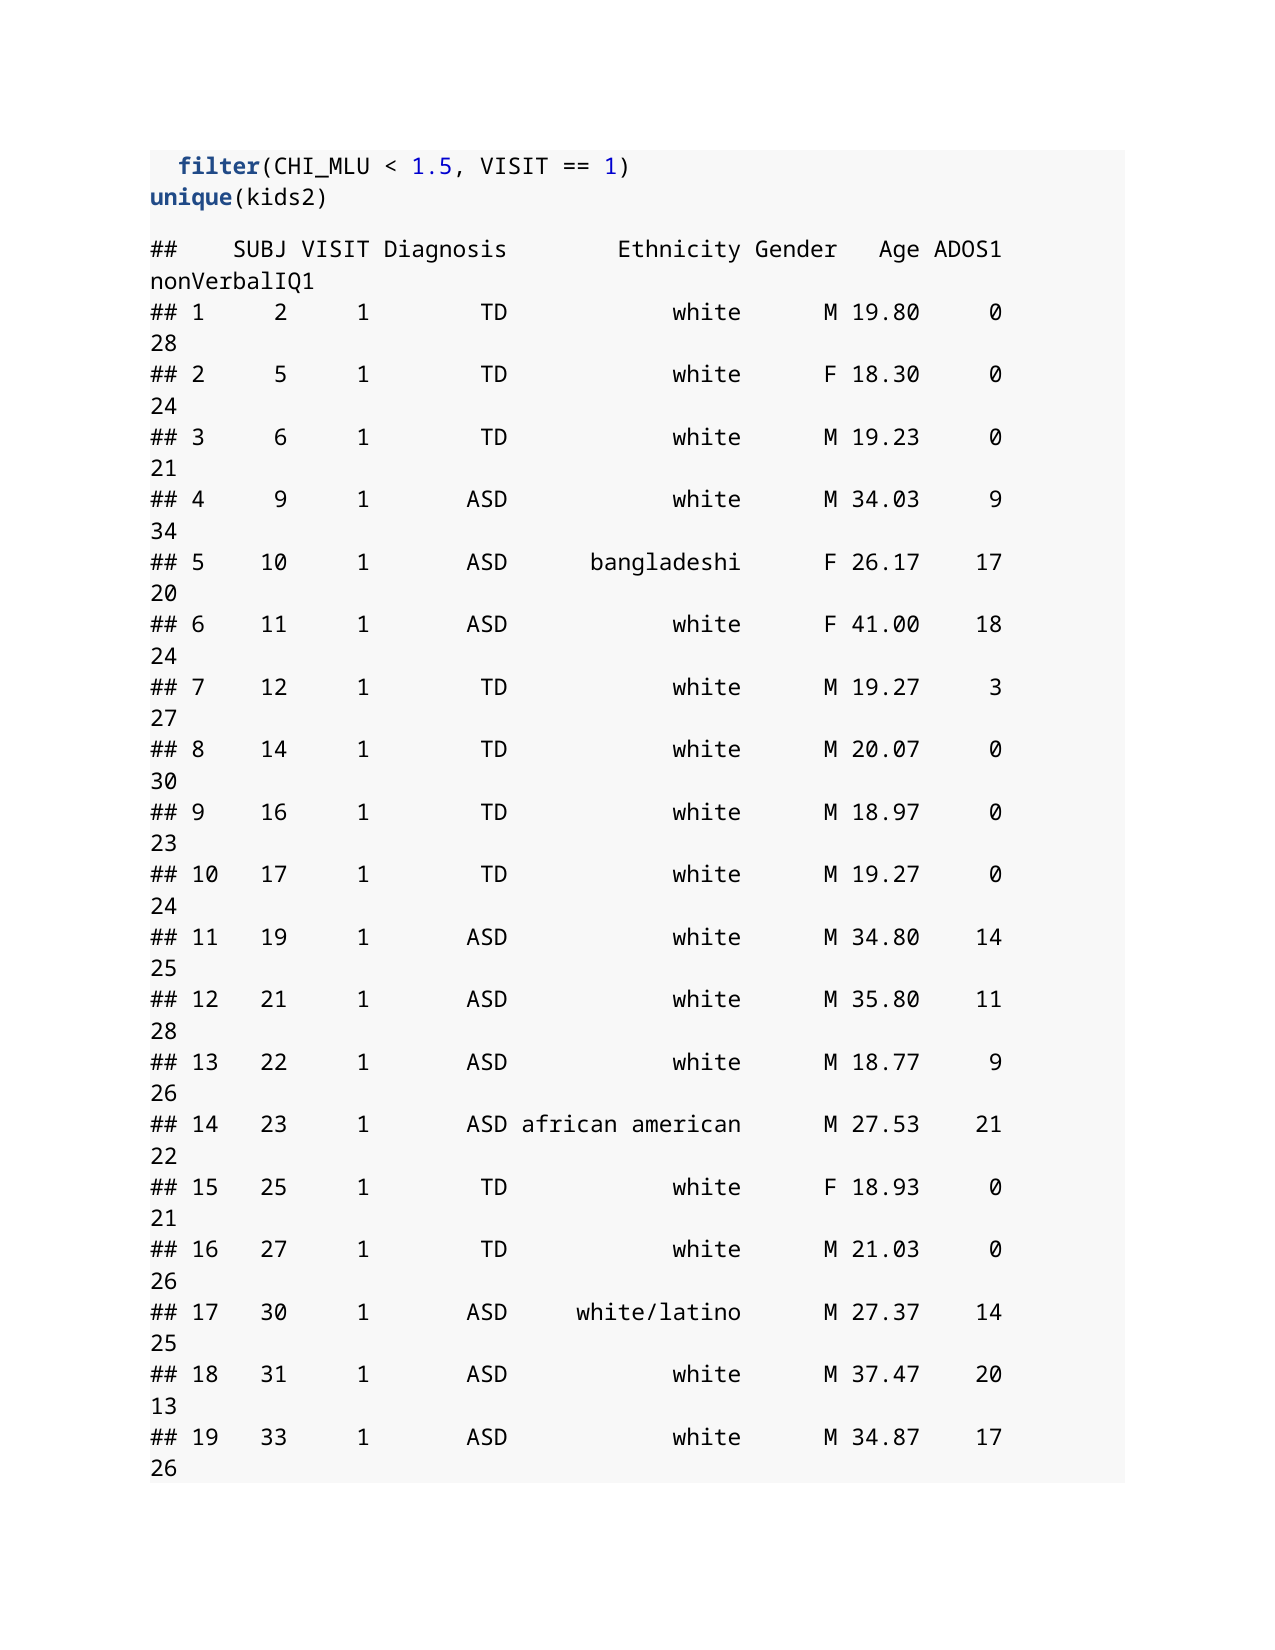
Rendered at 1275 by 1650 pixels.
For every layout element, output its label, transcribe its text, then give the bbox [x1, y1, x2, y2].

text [150, 233, 1125, 1483]
text #2. kids2 <- ordered_data %>% filter(CHI_MLU < 1.5, VISIT == 1) unique(kids2) [329, 150, 1125, 212]
